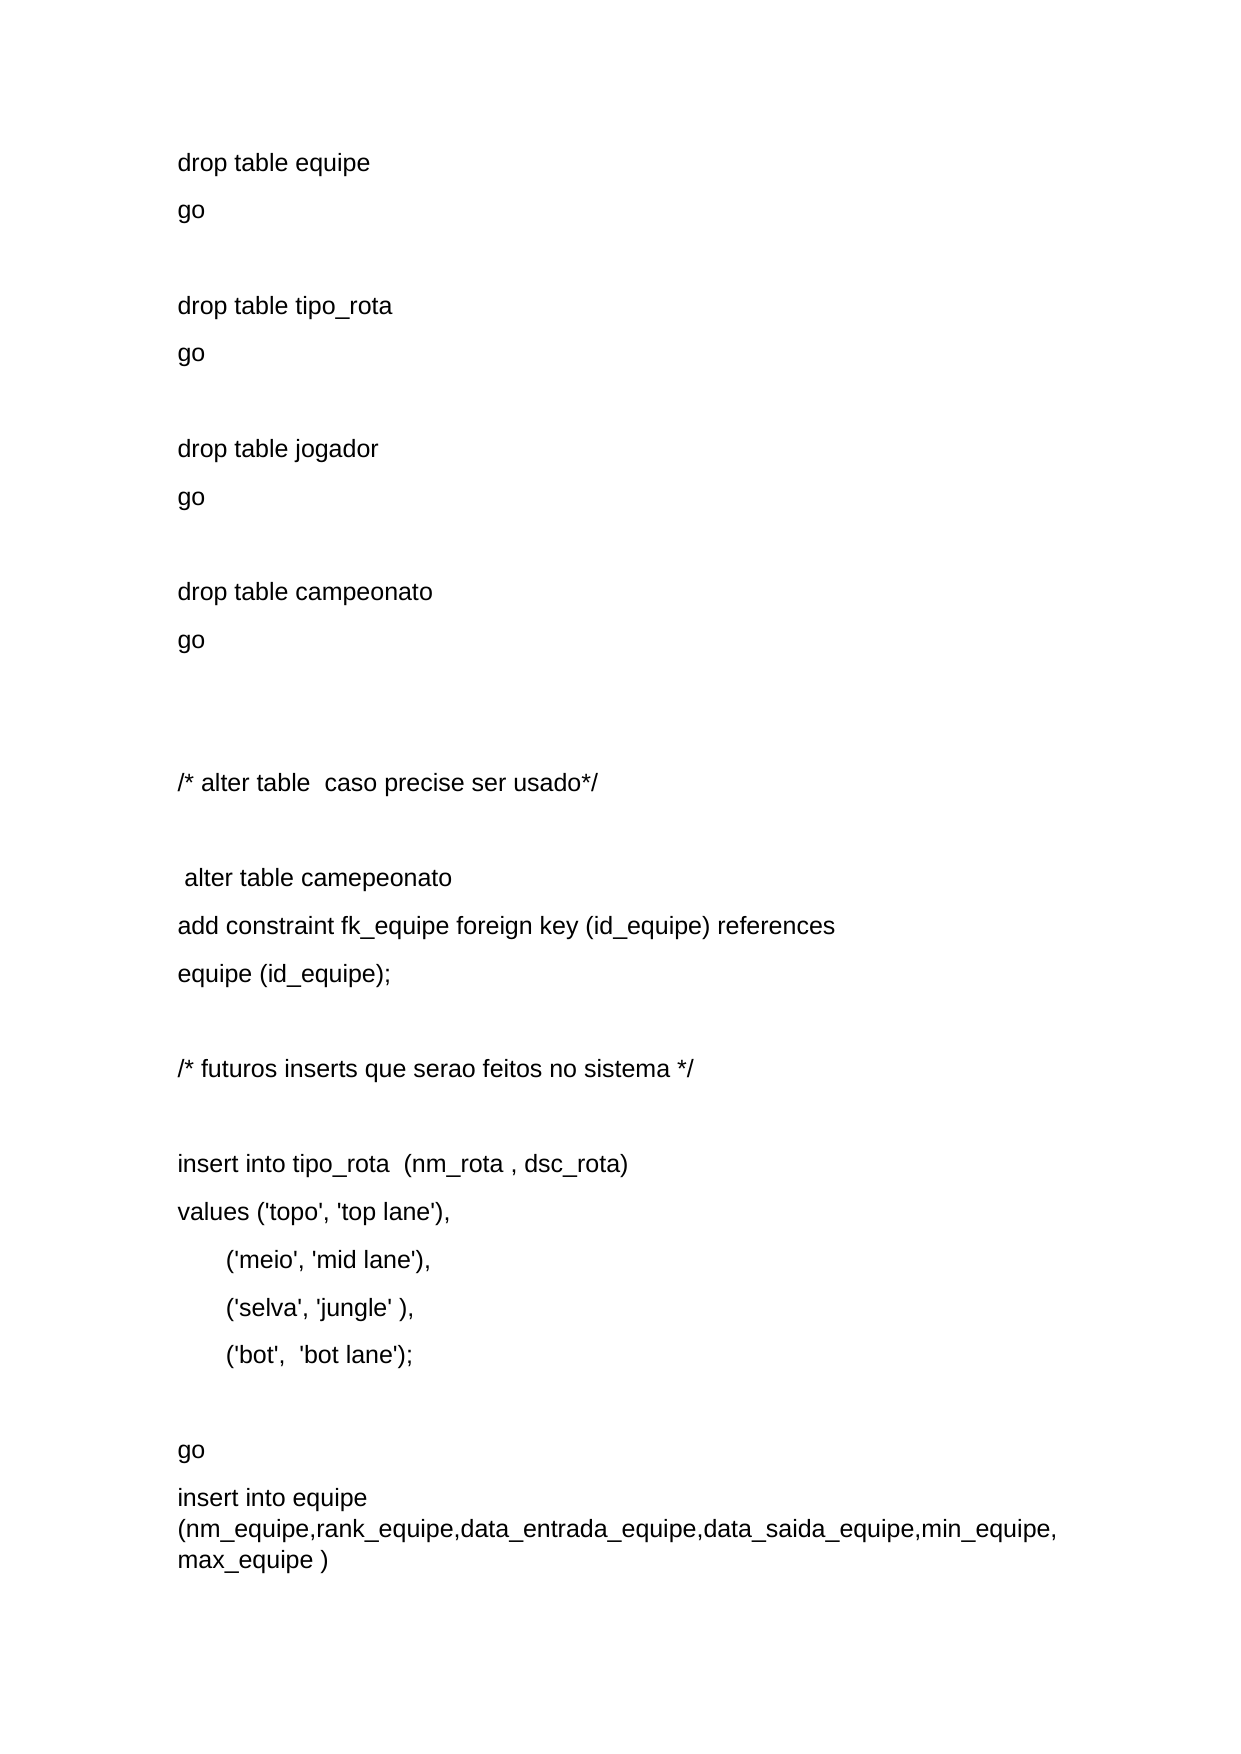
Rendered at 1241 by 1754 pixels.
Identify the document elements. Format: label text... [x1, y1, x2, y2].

text go [177, 625, 1063, 653]
text drop table tipo_rota [177, 291, 1063, 319]
text go [177, 338, 1063, 367]
text ('meio', 'mid lane'), [177, 1245, 1063, 1274]
text values ('topo', 'top lane'), [177, 1197, 1063, 1226]
text ('bot', 'bot lane'); [177, 1340, 1063, 1369]
text drop table equipe [177, 148, 1063, 176]
text go [177, 1435, 1063, 1464]
text /* futuros inserts que serao feitos no sistema */ [177, 1054, 1063, 1083]
text drop table jogador [177, 434, 1063, 463]
text go [177, 482, 1063, 510]
text ('selva', 'jungle' ), [177, 1293, 1063, 1321]
text /* alter table caso precise ser usado*/ [177, 768, 1063, 797]
text go [177, 195, 1063, 224]
text drop table campeonato [177, 577, 1063, 606]
text alter table camepeonato [177, 863, 1063, 892]
text insert into tipo_rota (nm_rota , dsc_rota) [177, 1149, 1063, 1178]
text add constraint fk_equipe foreign key (id_equipe) references [177, 911, 1063, 940]
text equipe (id_equipe); [177, 959, 1063, 987]
text insert into equipe (nm_equipe,rank_equipe,data_entrada_equipe,data_saida_equipe,min_equipe,max_equipe ) [177, 1483, 1063, 1573]
